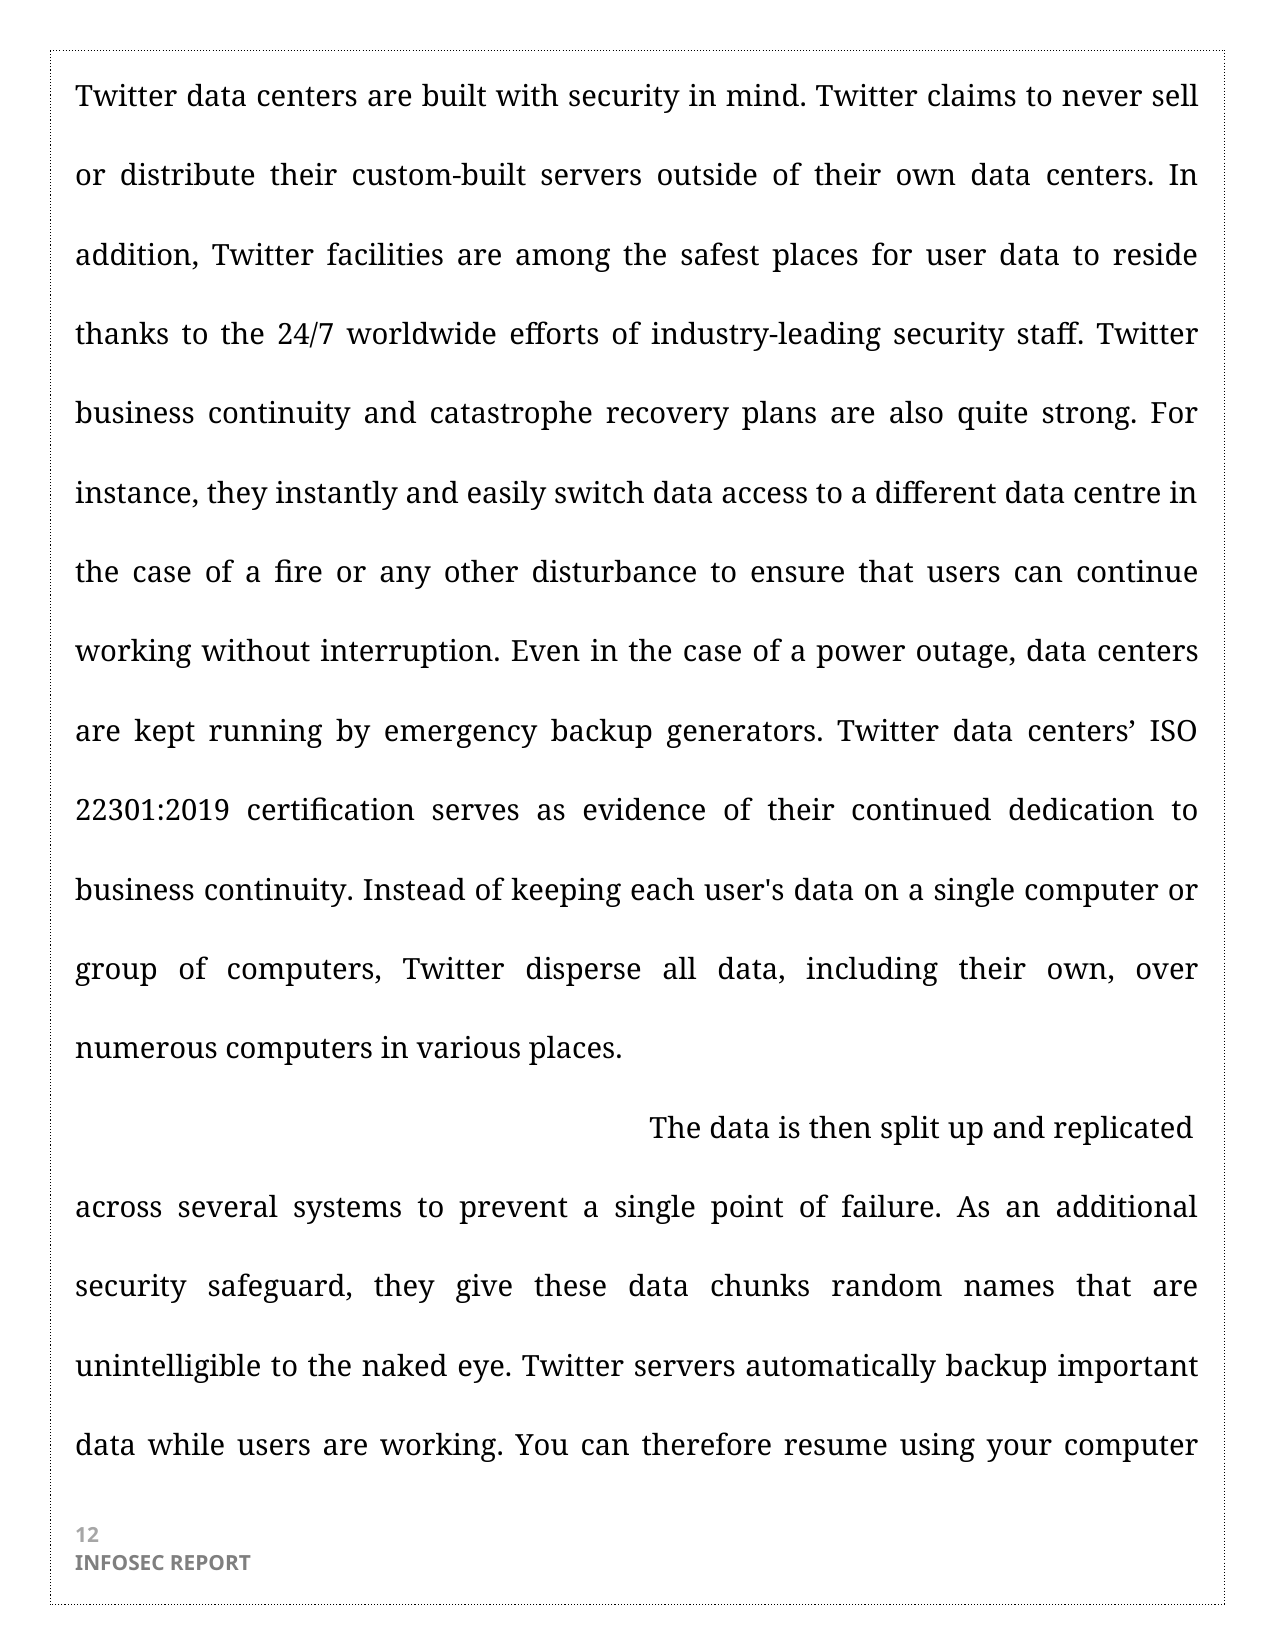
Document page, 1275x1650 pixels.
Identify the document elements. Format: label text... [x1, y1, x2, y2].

text Twitter data centers are built with security in mind. Twitter claims to never sell or distribute their custom-built servers outside of their own data centers. In addition, Twitter facilities are among the safest places for user data to reside thanks to the 24/7 worldwide efforts of industry-leading security staff. Twitter business continuity and catastrophe recovery plans are also quite strong. For instance, they instantly and easily switch data access to a different data centre in the case of a fire or any other disturbance to ensure that users can continue working without interruption. Even in the case of a power outage, data centers are kept running by emergency backup generators. Twitter data centers’ ISO 22301:2019 certification serves as evidence of their continued dedication to business continuity. Instead of keeping each user's data on a single computer or group of computers, Twitter disperse all data, including their own, over numerous computers in various places. [75, 75, 1200, 1067]
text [75, 1107, 1200, 1464]
